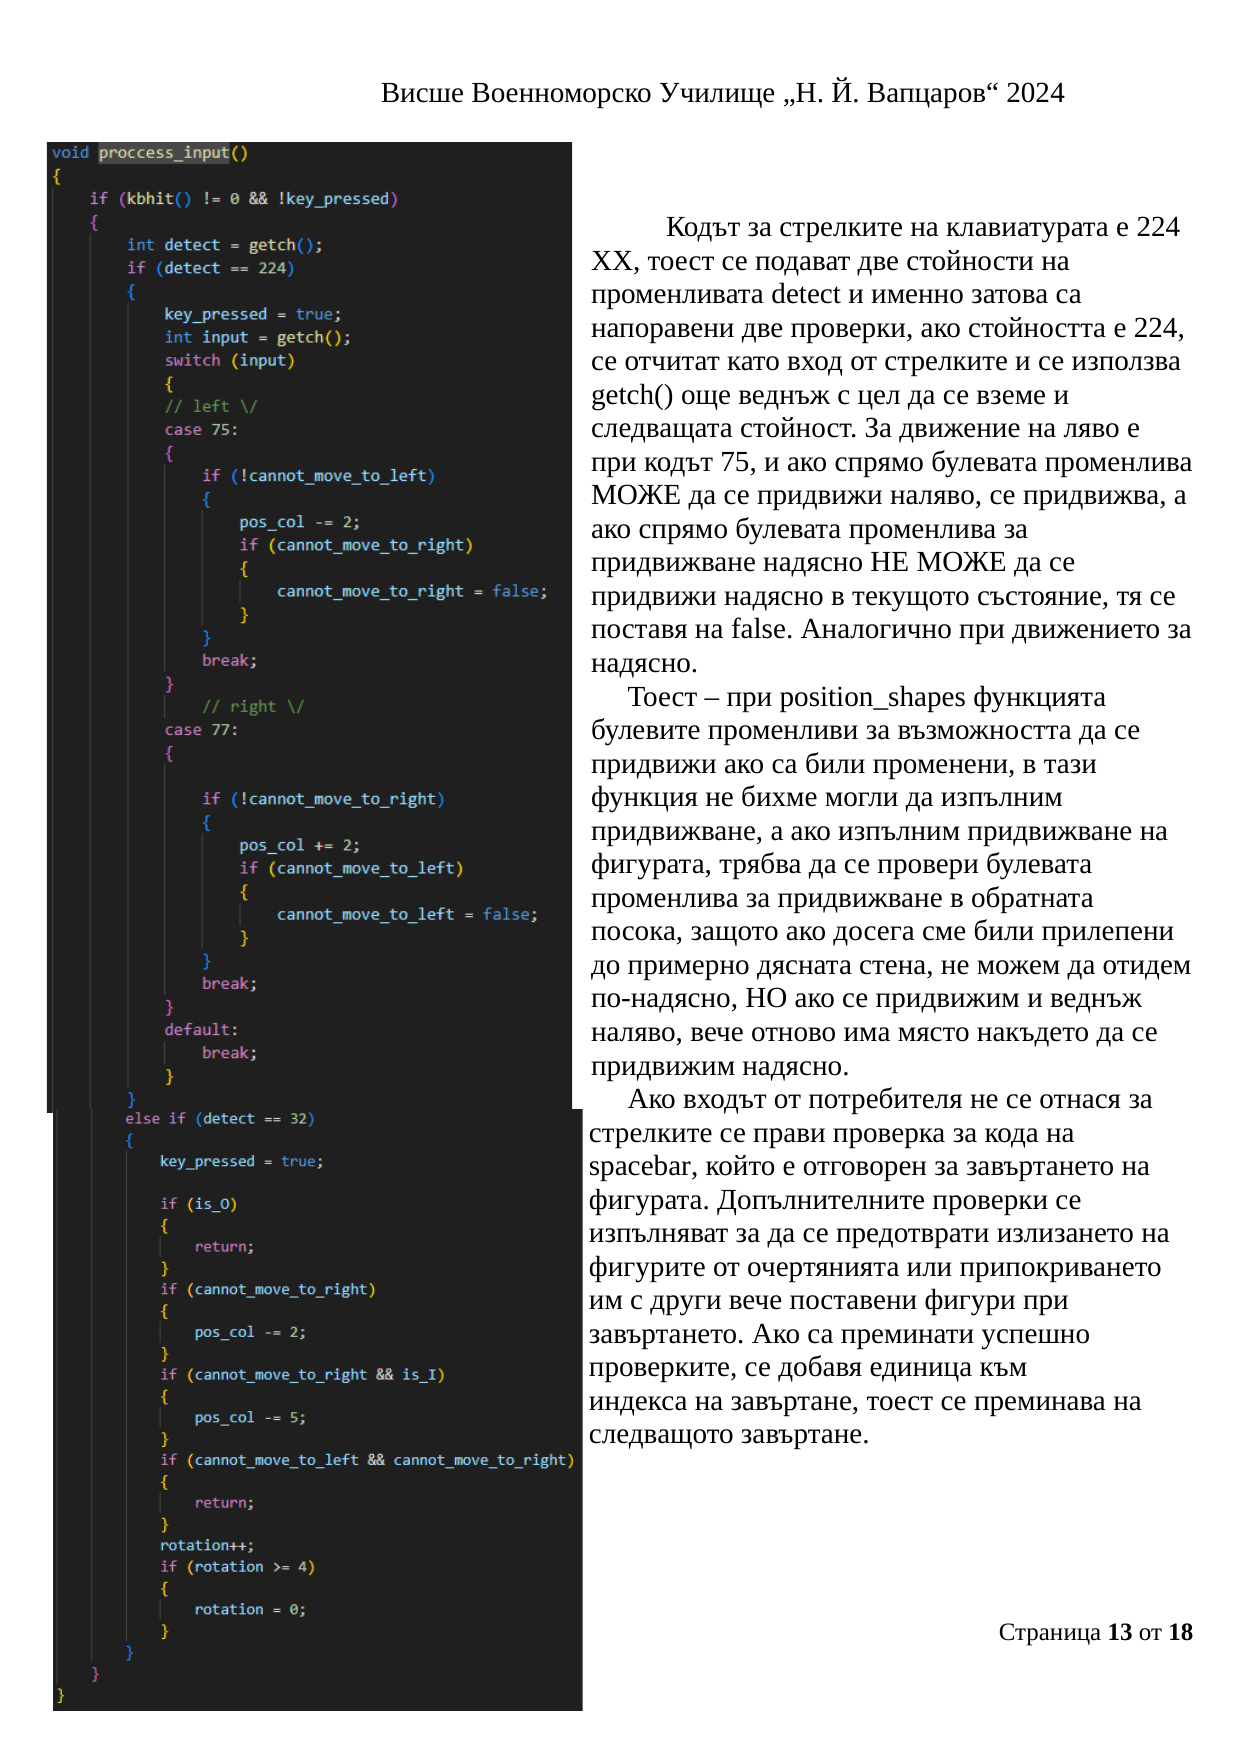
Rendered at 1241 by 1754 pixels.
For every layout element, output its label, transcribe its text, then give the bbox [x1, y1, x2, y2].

text Ако входът от потребителя не се отнася за стрелките се прави проверка за кода на spacebar, който е отговорен за завъртането на фигурата. Допълнителните проверки се изпълняват за да се предотврати излизането на фигурите от очертянията или припокриването им с други вече поставени фигури при завъртането. Ако са преминати успешно проверките, се добавя единица към индекса на завъртане, тоест се преминава на следващото завъртане. [573, 1081, 1193, 1450]
picture [46, 142, 583, 1711]
text Тоест – при position_shapes функцията булевите променливи за възможността да се придвижи ако са били променени, в тази функция не бихме могли да изпълним придвижване, а ако изпълним придвижване на фигурата, трябва да се провери булевата променлива за придвижване в обратната посока, защото ако досега сме били прилепени до примерно дясната стена, не можем да отидем по-надясно, НО ако се придвижим и веднъж наляво, вече отново има място накъдето да се придвижим надясно. [573, 679, 1193, 1081]
text Кодът за стрелките на клавиатурата е 224 ХХ, тоест се подават две стойности на променливата detect и именно затова са напоравени две проверки, ако стойността е 224, се отчитат като вход от стрелките и се използва getch() още веднъж с цел да се вземе и следващата стойност. За движение на ляво е при кодът 75, и ако спрямо булевата променлива МОЖЕ да се придвижи наляво, се придвижва, а ако спрямо булевата променлива за придвижване надясно НЕ МОЖЕ да се придвижи надясно в текущото състояние, тя се поставя на false. Аналогично при движението за надясно. [573, 209, 1193, 679]
